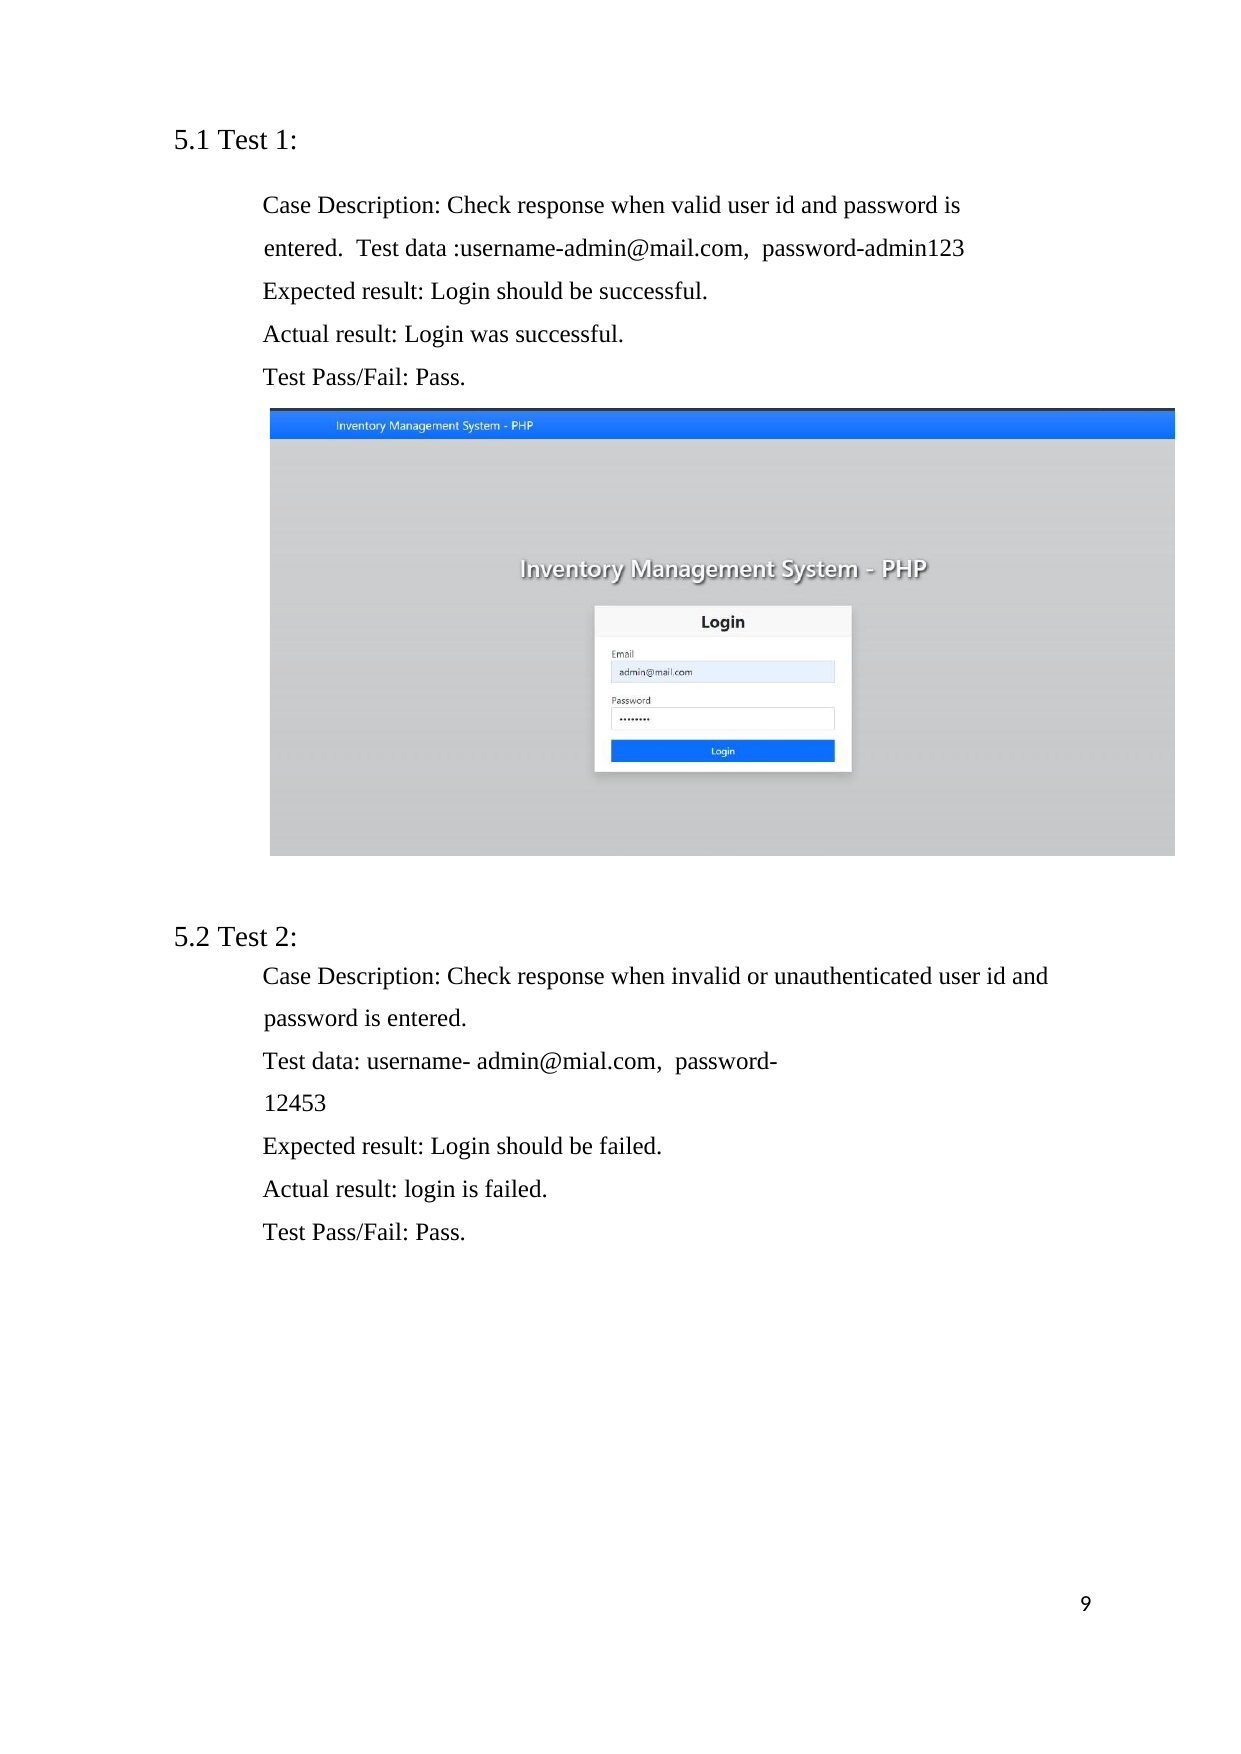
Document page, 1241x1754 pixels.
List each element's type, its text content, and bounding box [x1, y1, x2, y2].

text 5.2 Test 2: [173, 919, 1092, 953]
text Case Description: Check response when invalid or unauthenticated user id and password is entered. [262, 961, 1114, 1032]
text Test Pass/Fail: Pass. [262, 1217, 1114, 1246]
text Test data: username- admin@mial.com, password-12453 [262, 1046, 840, 1117]
text Expected result: Login should be successful. [262, 276, 1114, 304]
text Actual result: login is failed. [262, 1174, 1114, 1203]
text Actual result: Login was successful. [262, 319, 1114, 347]
picture [269, 408, 1175, 856]
text Expected result: Login should be failed. [262, 1131, 1114, 1160]
text 5.1 Test 1: [173, 122, 1092, 155]
text Case Description: Check response when valid user id and password is entered. Test data :username-admin@mail.com, password-admin123 [262, 190, 1047, 261]
text Test Pass/Fail: Pass. [262, 362, 1114, 390]
